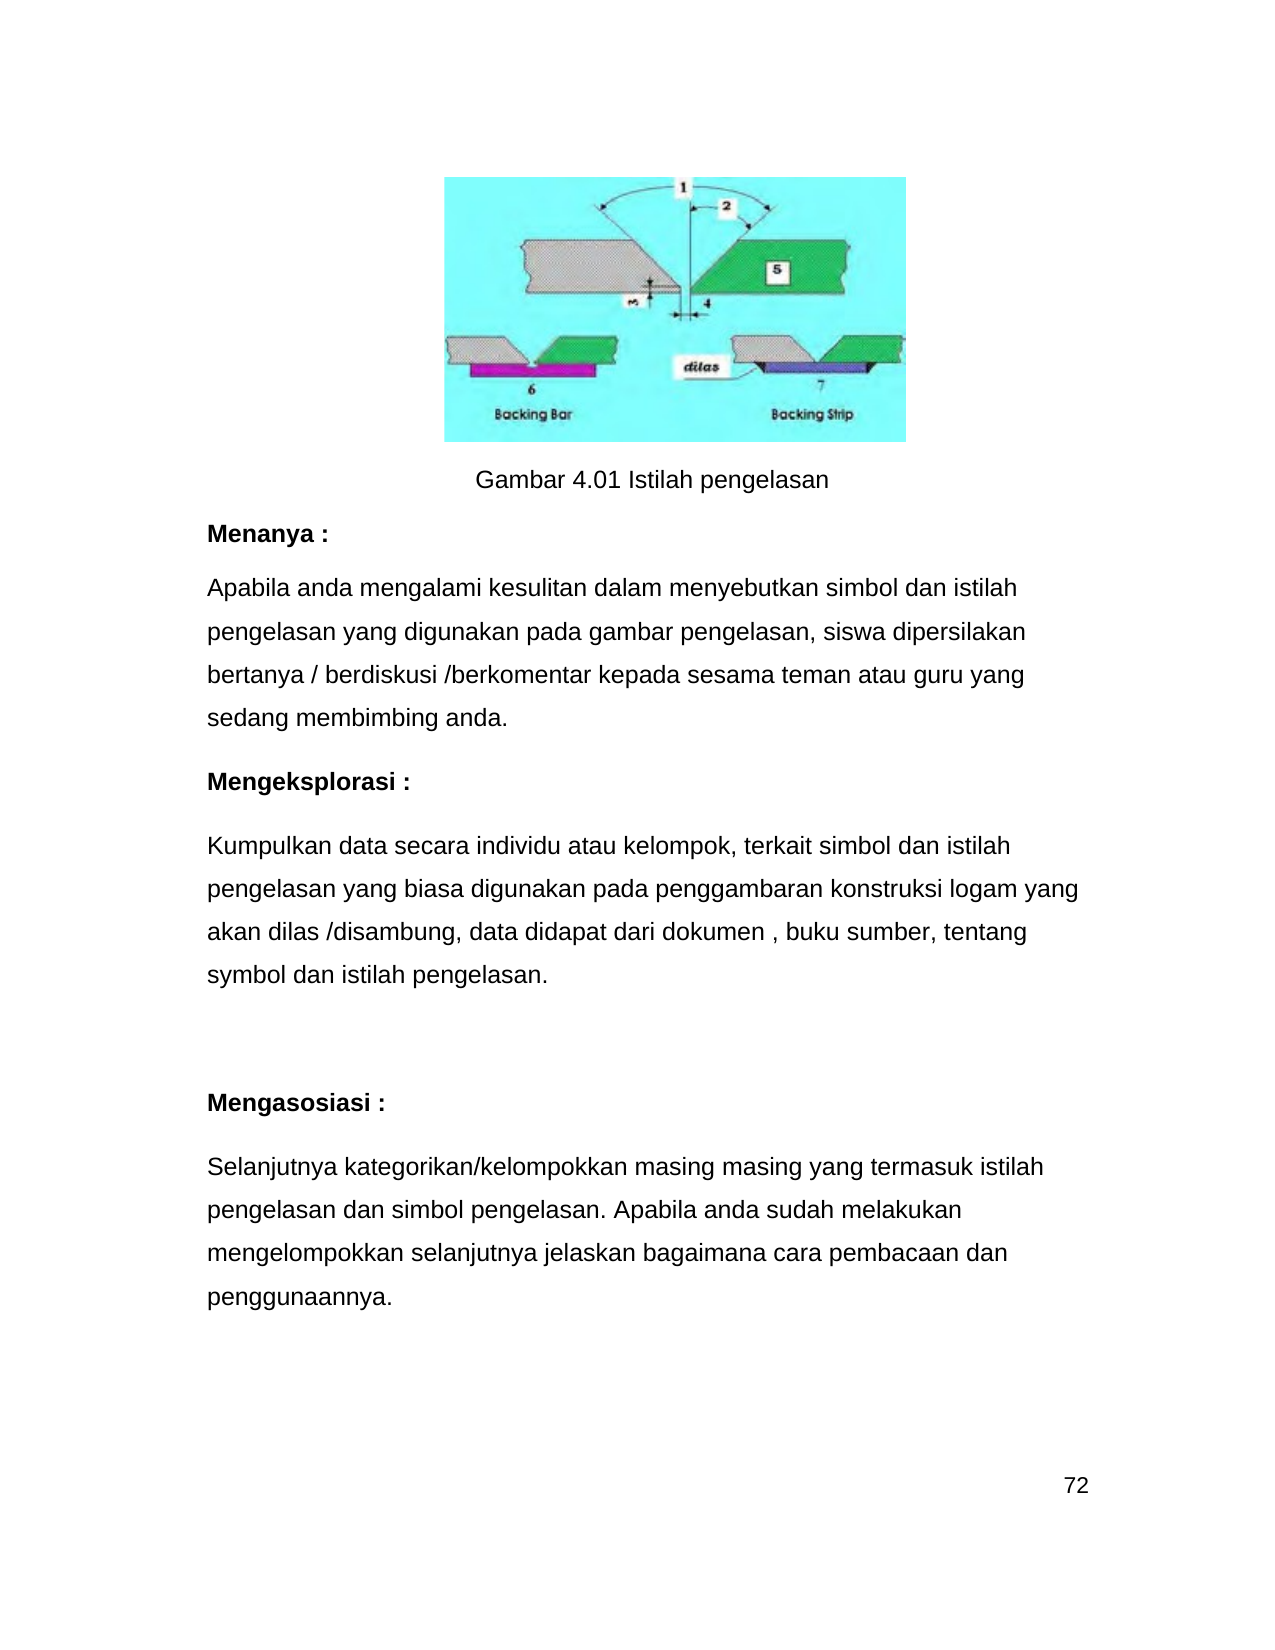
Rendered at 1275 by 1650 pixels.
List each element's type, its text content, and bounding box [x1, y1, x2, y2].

text Apabila anda mengalami kesulitan dalam menyebutkan simbol dan istilah pengelasan yang digunakan pada gambar pengelasan, siswa dipersilakan bertanya / berdiskusi /berkomentar kepada sesama teman atau guru yang sedang membimbing anda. [207, 573, 1029, 731]
text Selanjutnya kategorikan/kelompokkan masing masing yang termasuk istilah pengelasan dan simbol pengelasan. Apabila anda sudah melakukan mengelompokkan selanjutnya jelaskan bagaimana cara pembacaan dan penggunaannya. [207, 1152, 1047, 1310]
text Kumpulkan data secara individu atau kelompok, terkait simbol dan istilah pengelasan yang biasa digunakan pada penggambaran konstruksi logam yang akan dilas /disambung, data didapat dari dokumen , buku sumber, tentang symbol dan istilah pengelasan. [207, 831, 1082, 989]
picture [444, 177, 906, 442]
subtitle Mengasosiasi : [207, 1088, 1192, 1117]
subtitle Menanya : [207, 519, 1192, 548]
subtitle Mengeksplorasi : [207, 767, 1192, 795]
text Gambar 4.01 Istilah pengelasan [475, 466, 1192, 494]
